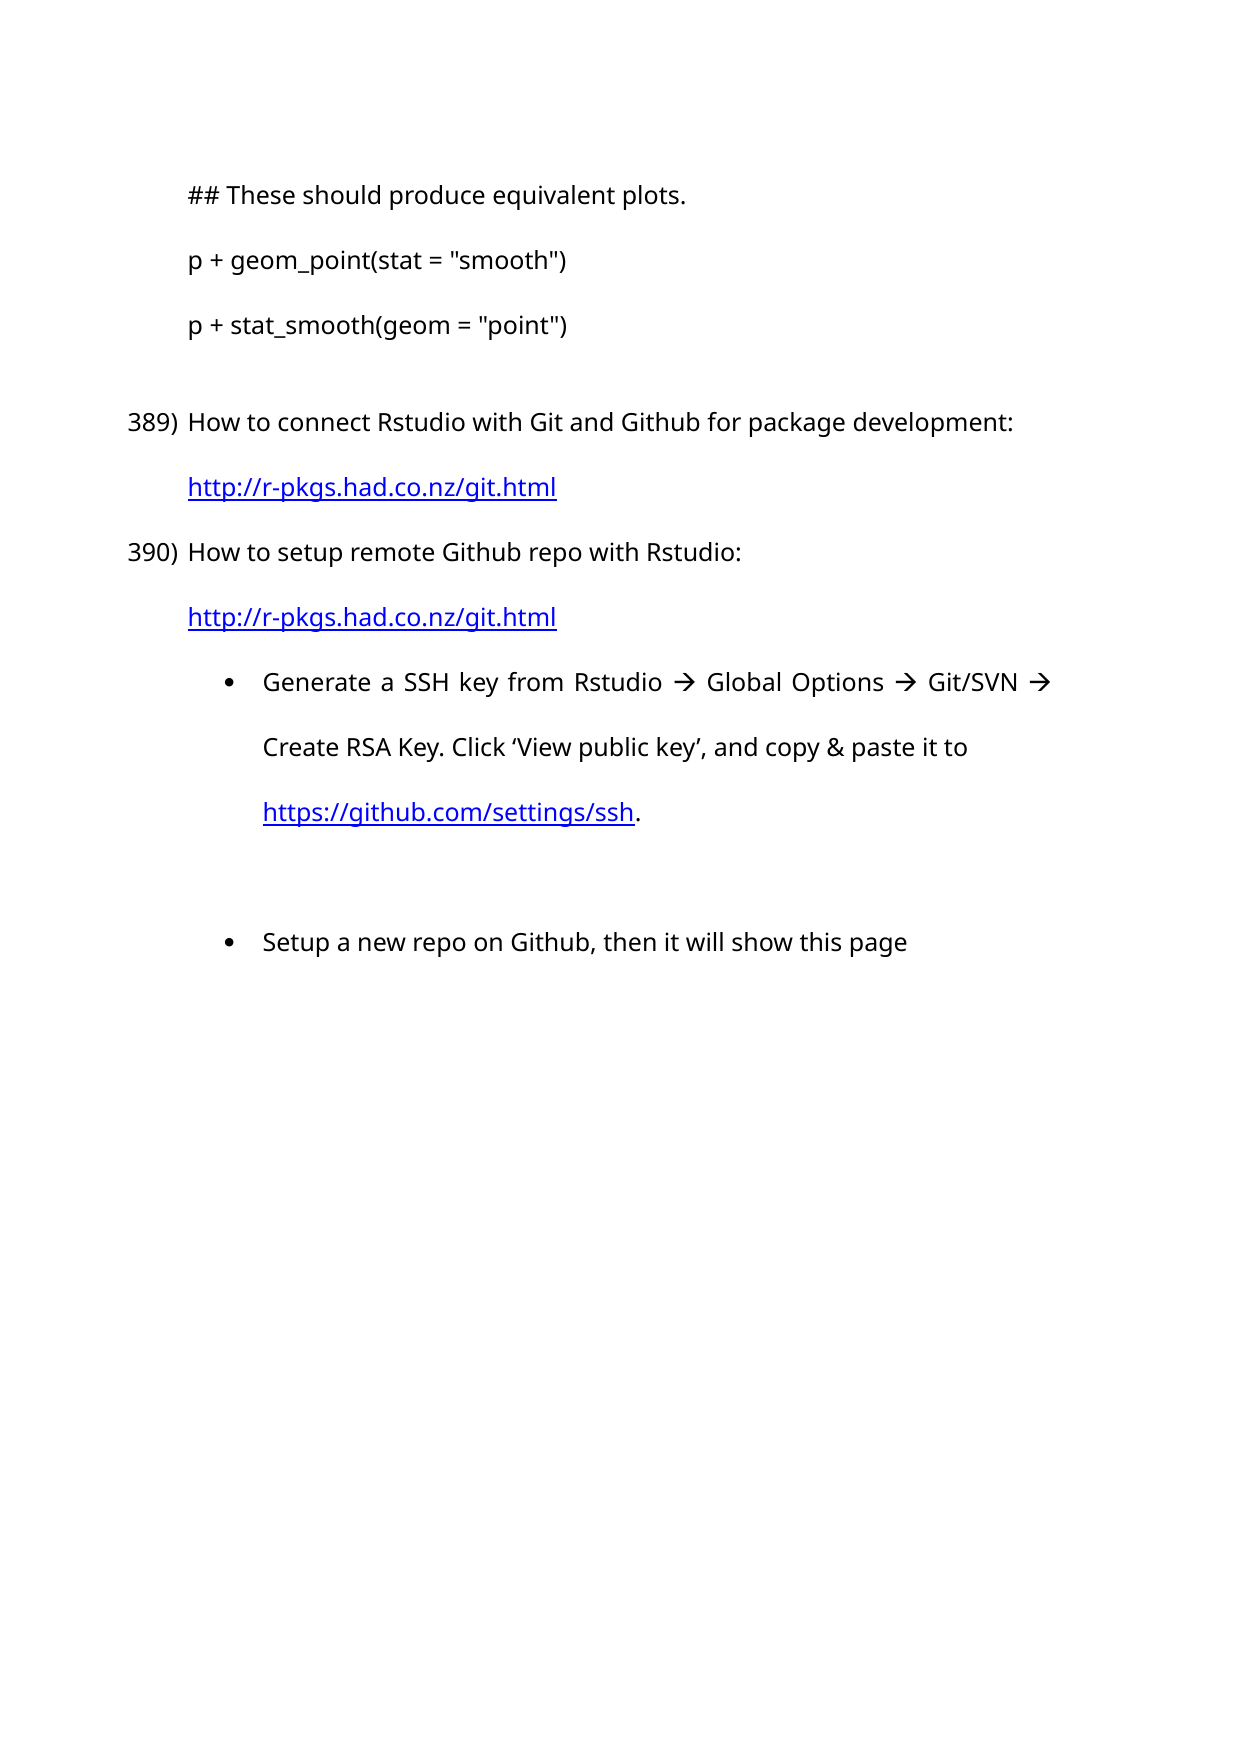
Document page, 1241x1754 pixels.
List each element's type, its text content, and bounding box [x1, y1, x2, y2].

list How to connect Rstudio with Git and Github for package development: http://r-pkgs.had.co.nz/git.html [127, 389, 1053, 519]
list https://github.com/settings/ssh. [262, 779, 1053, 844]
list How to setup remote Github repo with Rstudio: http://r-pkgs.had.co.nz/git.html [127, 519, 1053, 649]
list Setup a new repo on Github, then it will show this page [225, 909, 1053, 974]
list Generate a SSH key from Rstudio Global Options Git/SVN Create RSA Key. Click ‘View public key’, and copy & paste it to [225, 649, 1053, 779]
list ## These should produce equivalent plots. p + geom_point(stat = "smooth") p + stat_smooth(geom = "point") [187, 162, 1053, 357]
